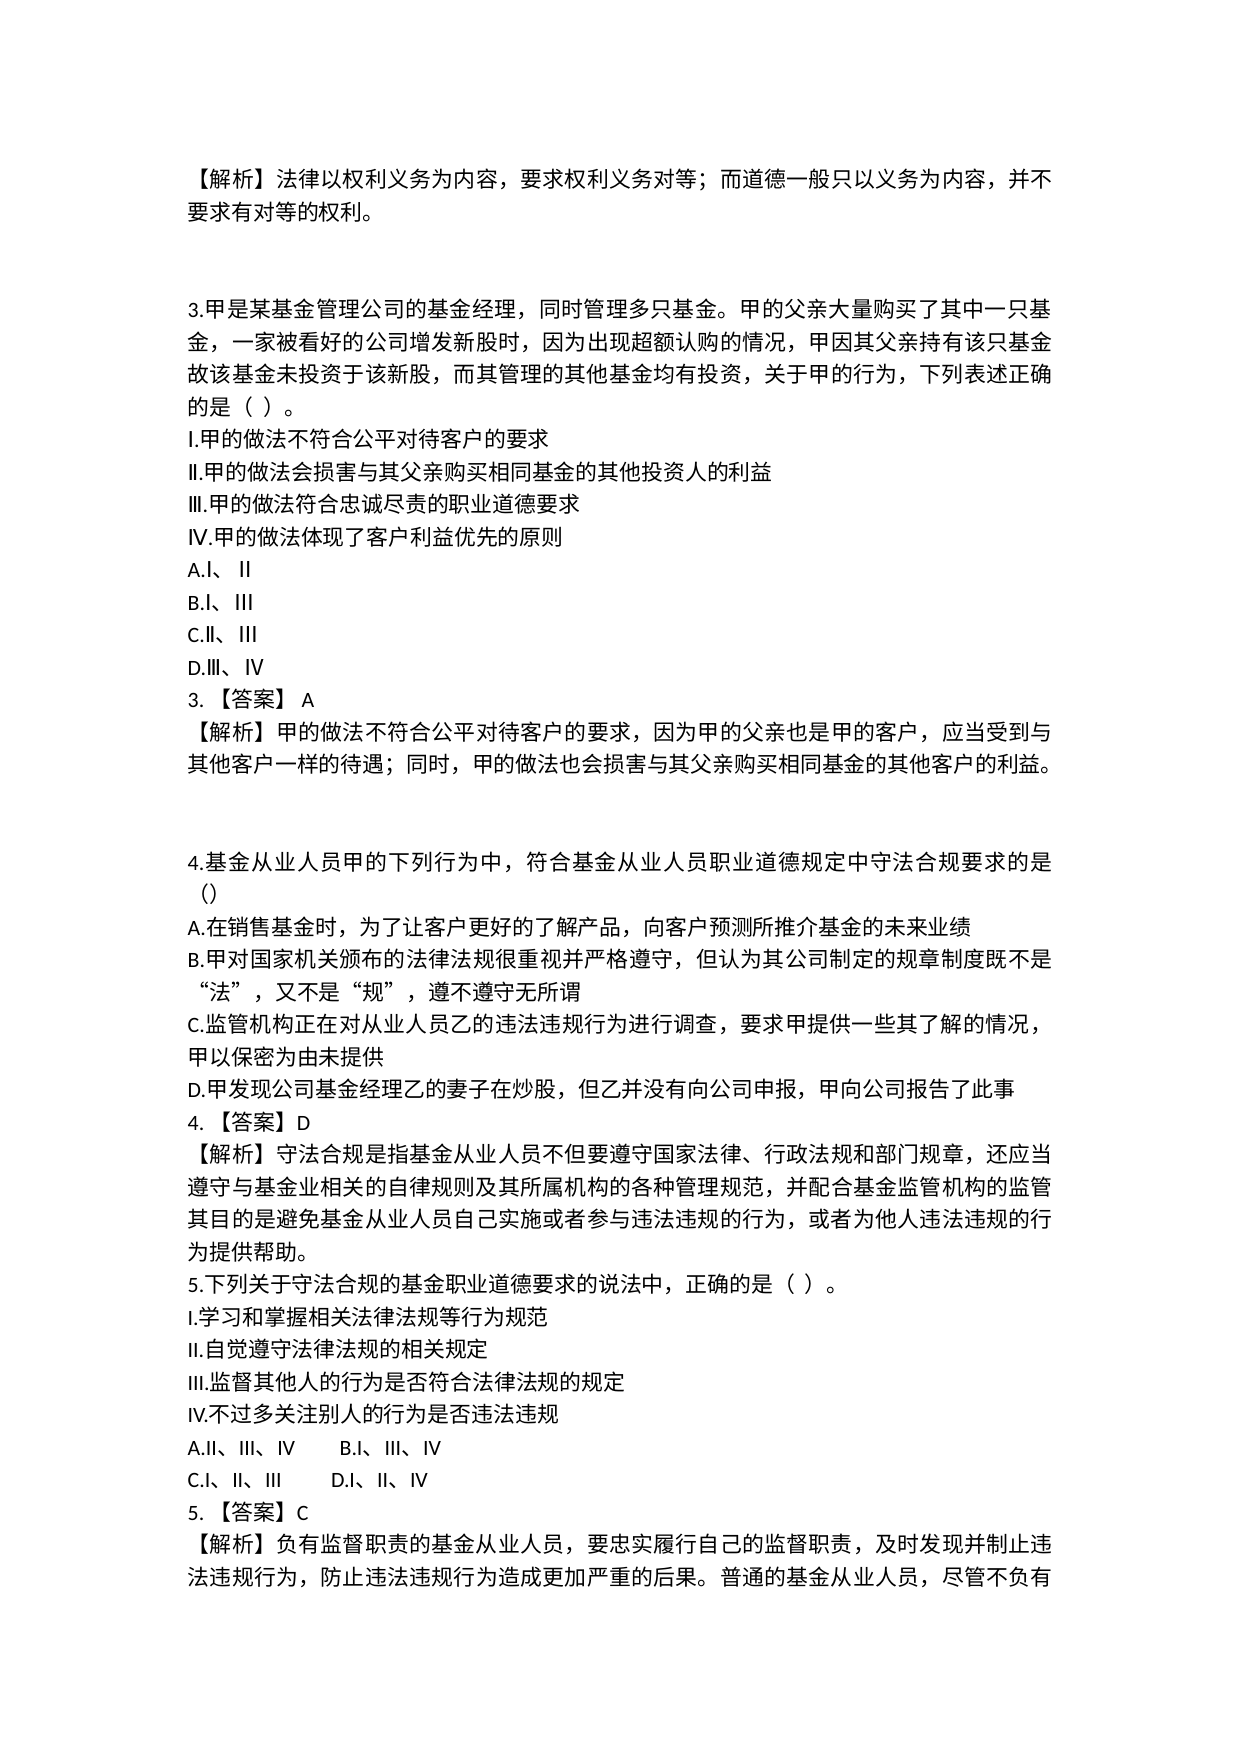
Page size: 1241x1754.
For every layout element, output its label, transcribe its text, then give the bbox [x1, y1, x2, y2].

text Ⅲ.甲的做法符合忠诚尽责的职业道德要求 [187, 487, 1053, 519]
text 【解析】守法合规是指基金从业人员不但要遵守国家法律、行政法规和部门规章，还应当遵守与基金业相关的自律规则及其所属机构的各种管理规范，并配合基金监管机构的监管。其目的是避免基金从业人员自己实施或者参与违法违规的行为，或者为他人违法违规的行为提供帮助。 [187, 1137, 1053, 1267]
text II.自觉遵守法律法规的相关规定 [187, 1332, 1053, 1364]
text 5.下列关于守法合规的基金职业道德要求的说法中，正确的是（ ）。 [187, 1267, 1053, 1299]
text B.甲对国家机关颁布的法律法规很重视并严格遵守，但认为其公司制定的规章制度既不是“法”，又不是“规”，遵不遵守无所谓 [187, 942, 1053, 1007]
text Ⅱ.甲的做法会损害与其父亲购买相同基金的其他投资人的利益 [187, 454, 1053, 487]
text Ⅰ.甲的做法不符合公平对待客户的要求 [187, 422, 1053, 454]
text 3.甲是某基金管理公司的基金经理，同时管理多只基金。甲的父亲大量购买了其中一只基金，一家被看好的公司增发新股时，因为出现超额认购的情况，甲因其父亲持有该只基金，故该基金未投资于该新股，而其管理的其他基金均有投资，关于甲的行为，下列表述正确的是（ ）。 [187, 292, 1053, 422]
text A.II、III、IV B.I、III、IV [187, 1429, 1053, 1462]
text C.监管机构正在对从业人员乙的违法违规行为进行调查，要求甲提供一些其了解的情况，甲以保密为由未提供 [187, 1007, 1053, 1072]
text D.甲发现公司基金经理乙的妻子在炒股，但乙并没有向公司申报，甲向公司报告了此事 [187, 1072, 1053, 1104]
text 3. 【答案】 A [187, 682, 1053, 714]
text A.在销售基金时，为了让客户更好的了解产品，向客户预测所推介基金的未来业绩 [187, 909, 1053, 942]
text 【解析】法律以权利义务为内容，要求权利义务对等；而道德一般只以义务为内容，并不要求有对等的权利。 [187, 162, 1053, 227]
text III.监督其他人的行为是否符合法律法规的规定 [187, 1364, 1053, 1397]
text A.Ⅰ、Ⅱ [187, 552, 1053, 584]
text 5. 【答案】C [187, 1494, 1053, 1527]
text IV.不过多关注别人的行为是否违法违规 [187, 1397, 1053, 1429]
text B.Ⅰ、Ⅲ [187, 584, 1053, 617]
text D.Ⅲ、Ⅳ [187, 649, 1053, 682]
text 【解析】甲的做法不符合公平对待客户的要求，因为甲的父亲也是甲的客户，应当受到与其他客户一样的待遇；同时，甲的做法也会损害与其父亲购买相同基金的其他客户的利益。 [187, 714, 1053, 779]
text C.I、II、III D.I、II、IV [187, 1462, 1053, 1494]
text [187, 1527, 1053, 1592]
text 4.基金从业人员甲的下列行为中，符合基金从业人员职业道德规定中守法合规要求的是（） [187, 844, 1053, 909]
text Ⅳ.甲的做法体现了客户利益优先的原则 [187, 519, 1053, 552]
text C.Ⅱ、Ⅲ [187, 617, 1053, 649]
text I.学习和掌握相关法律法规等行为规范 [187, 1299, 1053, 1332]
text 4. 【答案】D [187, 1104, 1053, 1137]
